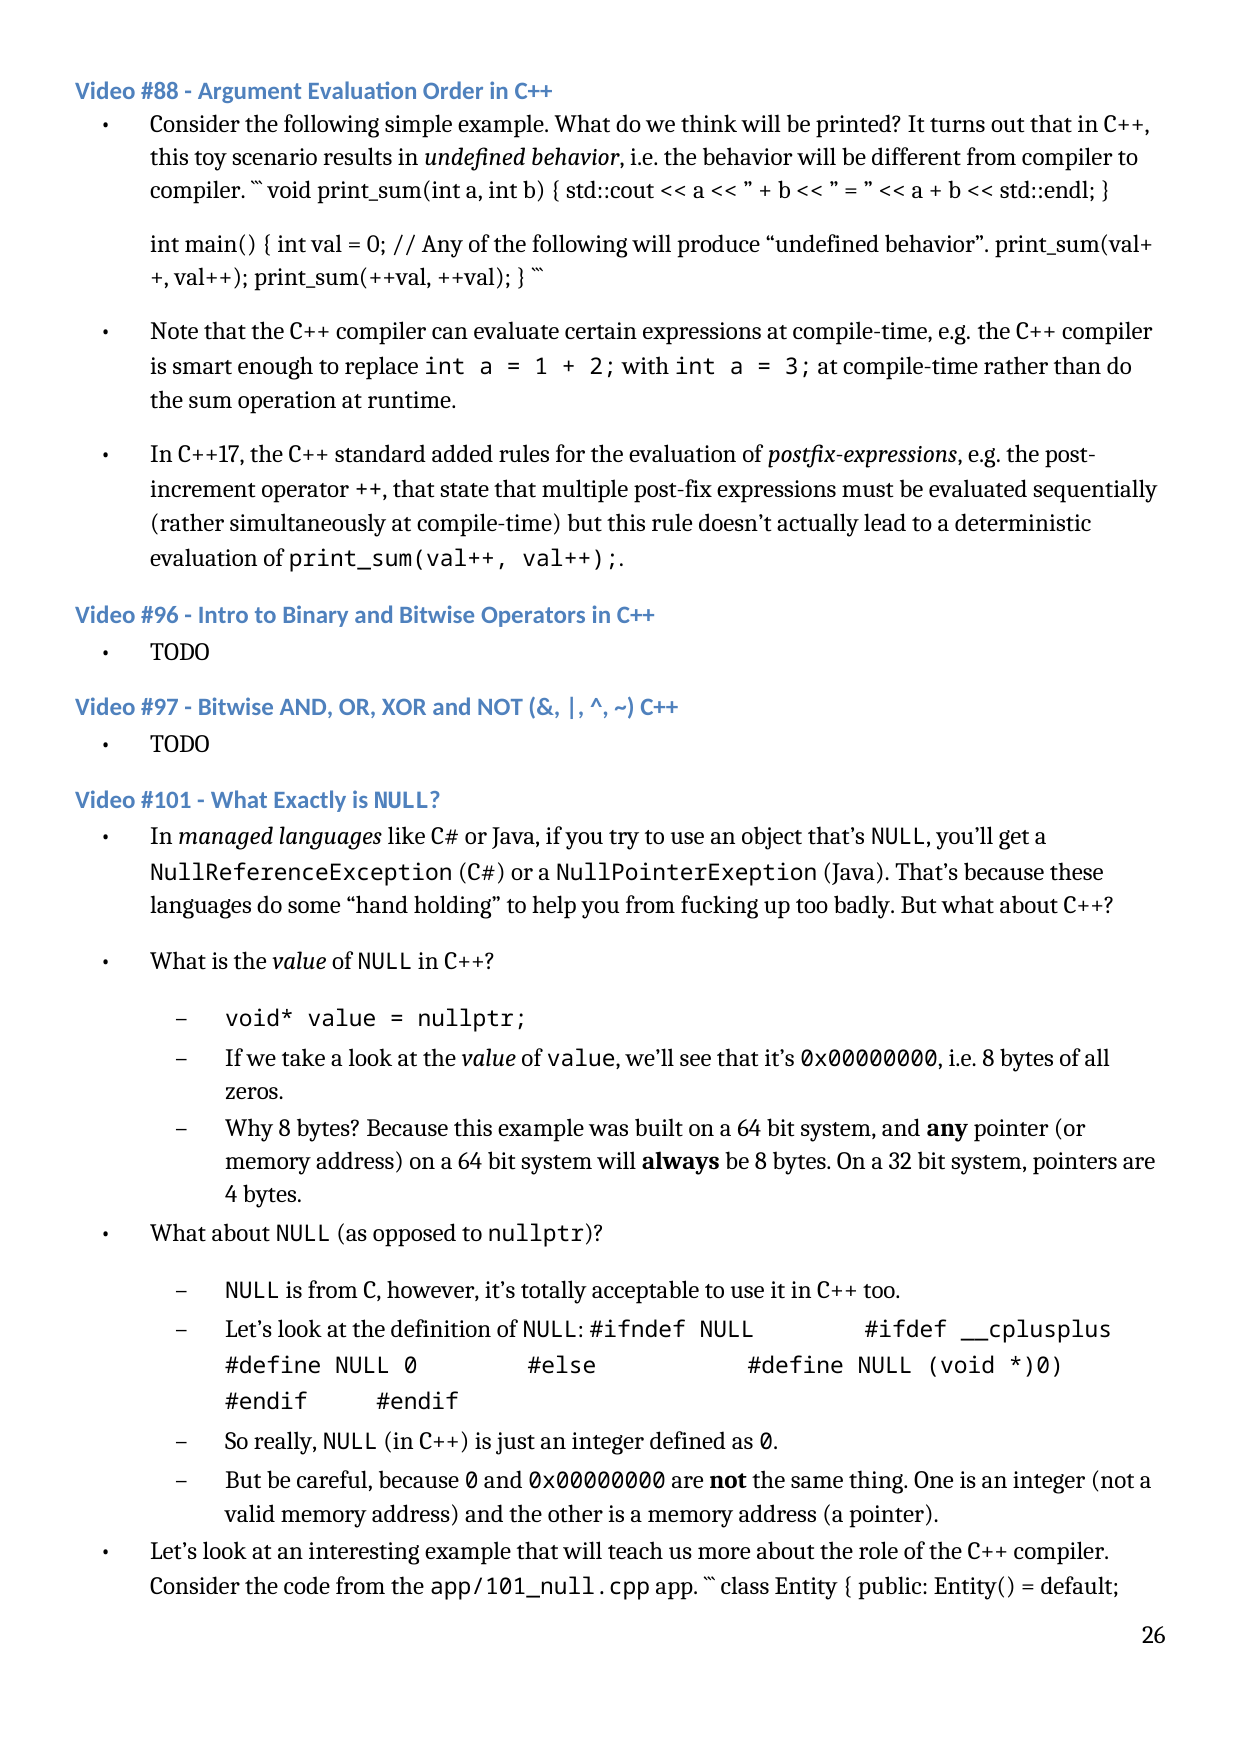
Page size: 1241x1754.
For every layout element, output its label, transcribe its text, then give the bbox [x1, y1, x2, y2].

list void* value = nullptr; [175, 1002, 1165, 1033]
list TODO [100, 637, 1165, 666]
list Let’s look at the definition of NULL: #ifndef NULL #ifdef __cplusplus #define NULL 0 #else #define NULL (void *)0) #endif #endif [175, 1313, 1165, 1416]
list NULL is from C, however, it’s totally acceptable to use it in C++ too. [175, 1273, 1165, 1305]
subtitle Video #101 - What Exactly is NULL? [75, 784, 1165, 815]
list Why 8 bytes? Because this example was built on a 64 bit system, and any pointer (or memory address) on a 64 bit system will always be 8 bytes. On a 32 bit system, pointers are 4 bytes. [175, 1114, 1165, 1209]
list But be careful, because 0 and 0x00000000 are not the same thing. One is an integer (not a valid memory address) and the other is a memory address (a pointer). [175, 1464, 1165, 1529]
list So really, NULL (in C++) is just an integer defined as 0. [175, 1425, 1165, 1456]
list If we take a look at the value of value, we’ll see that it’s 0x00000000, i.e. 8 bytes of all zeros. [175, 1042, 1165, 1106]
list TODO [100, 730, 1165, 759]
list Let’s look at an interesting example that will teach us more about the role of the C++ compiler. Consider the code from the app/101_null.cpp app. ``` class Entity { public: Entity() = default; [100, 1537, 1165, 1601]
list What is the value of NULL in C++? [100, 945, 1165, 976]
list What about NULL (as opposed to nullptr)? [100, 1217, 1165, 1248]
list Note that the C++ compiler can evaluate certain expressions at compile-time, e.g. the C++ compiler is smart enough to replace int a = 1 + 2; with int a = 3; at compile-time rather than do the sum operation at runtime. [100, 317, 1165, 414]
list Consider the following simple example. What do we think will be printed? It turns out that in C++, this toy scenario results in undefined behavior, i.e. the behavior will be different from compiler to compiler. ``` void print_sum(int a, int b) { std::cout << a << ” + b << ” = ” << a + b << std::endl; } [100, 110, 1165, 205]
list In C++17, the C++ standard added rules for the evaluation of postfix-expressions, e.g. the post-increment operator ++, that state that multiple post-fix expressions must be evaluated sequentially (rather simultaneously at compile-time) but this rule doesn’t actually lead to a deterministic evaluation of print_sum(val++, val++);. [100, 439, 1165, 573]
subtitle Video #96 - Intro to Binary and Bitwise Operators in C++ [75, 599, 1165, 629]
subtitle Video #88 - Argument Evaluation Order in C++ [75, 75, 1165, 106]
subtitle Video #97 - Bitwise AND, OR, XOR and NOT (&, |, ^, ~) C++ [75, 691, 1165, 722]
list int main() { int val = 0; // Any of the following will produce “undefined behavior”. print_sum(val++, val++); print_sum(++val, ++val); } ``` [100, 230, 1165, 292]
list In managed languages like C# or Java, if you try to use an object that’s NULL, you’ll get a NullReferenceException (C#) or a NullPointerExeption (Java). That’s because these languages do some “hand holding” to help you from fucking up too badly. But what about C++? [100, 820, 1165, 920]
